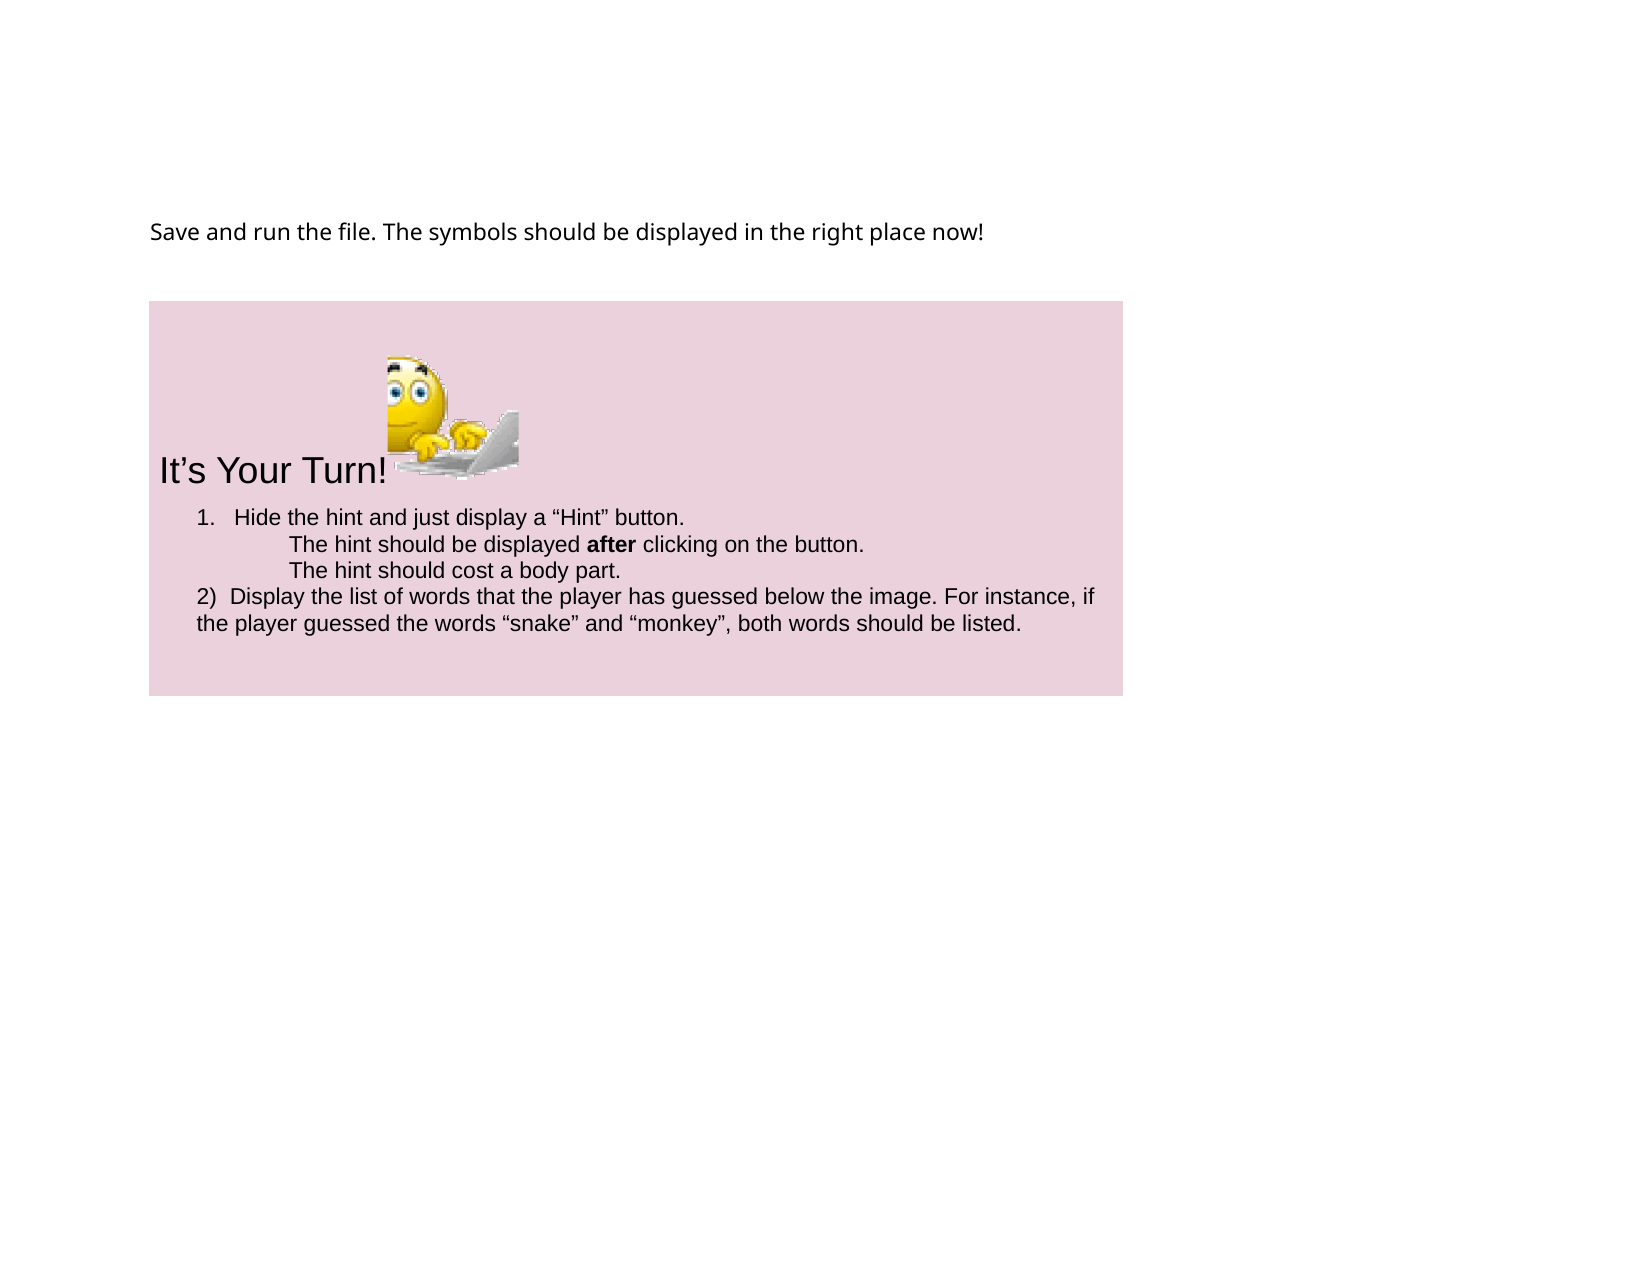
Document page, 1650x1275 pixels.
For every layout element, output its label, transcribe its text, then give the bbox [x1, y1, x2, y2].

picture [387, 352, 519, 484]
text Save and run the file. The symbols should be displayed in the right place now! [150, 216, 1500, 247]
table_header It’s Your Turn! Hide the hint and just display a “Hint” button. The hint should be displayed after clicking on the button. The hint should cost a body part. 2) Display the list of words that the player has guessed below the image. For instance, if the player guessed the words “snake” and “monkey”, both words should be listed. [149, 301, 1123, 696]
